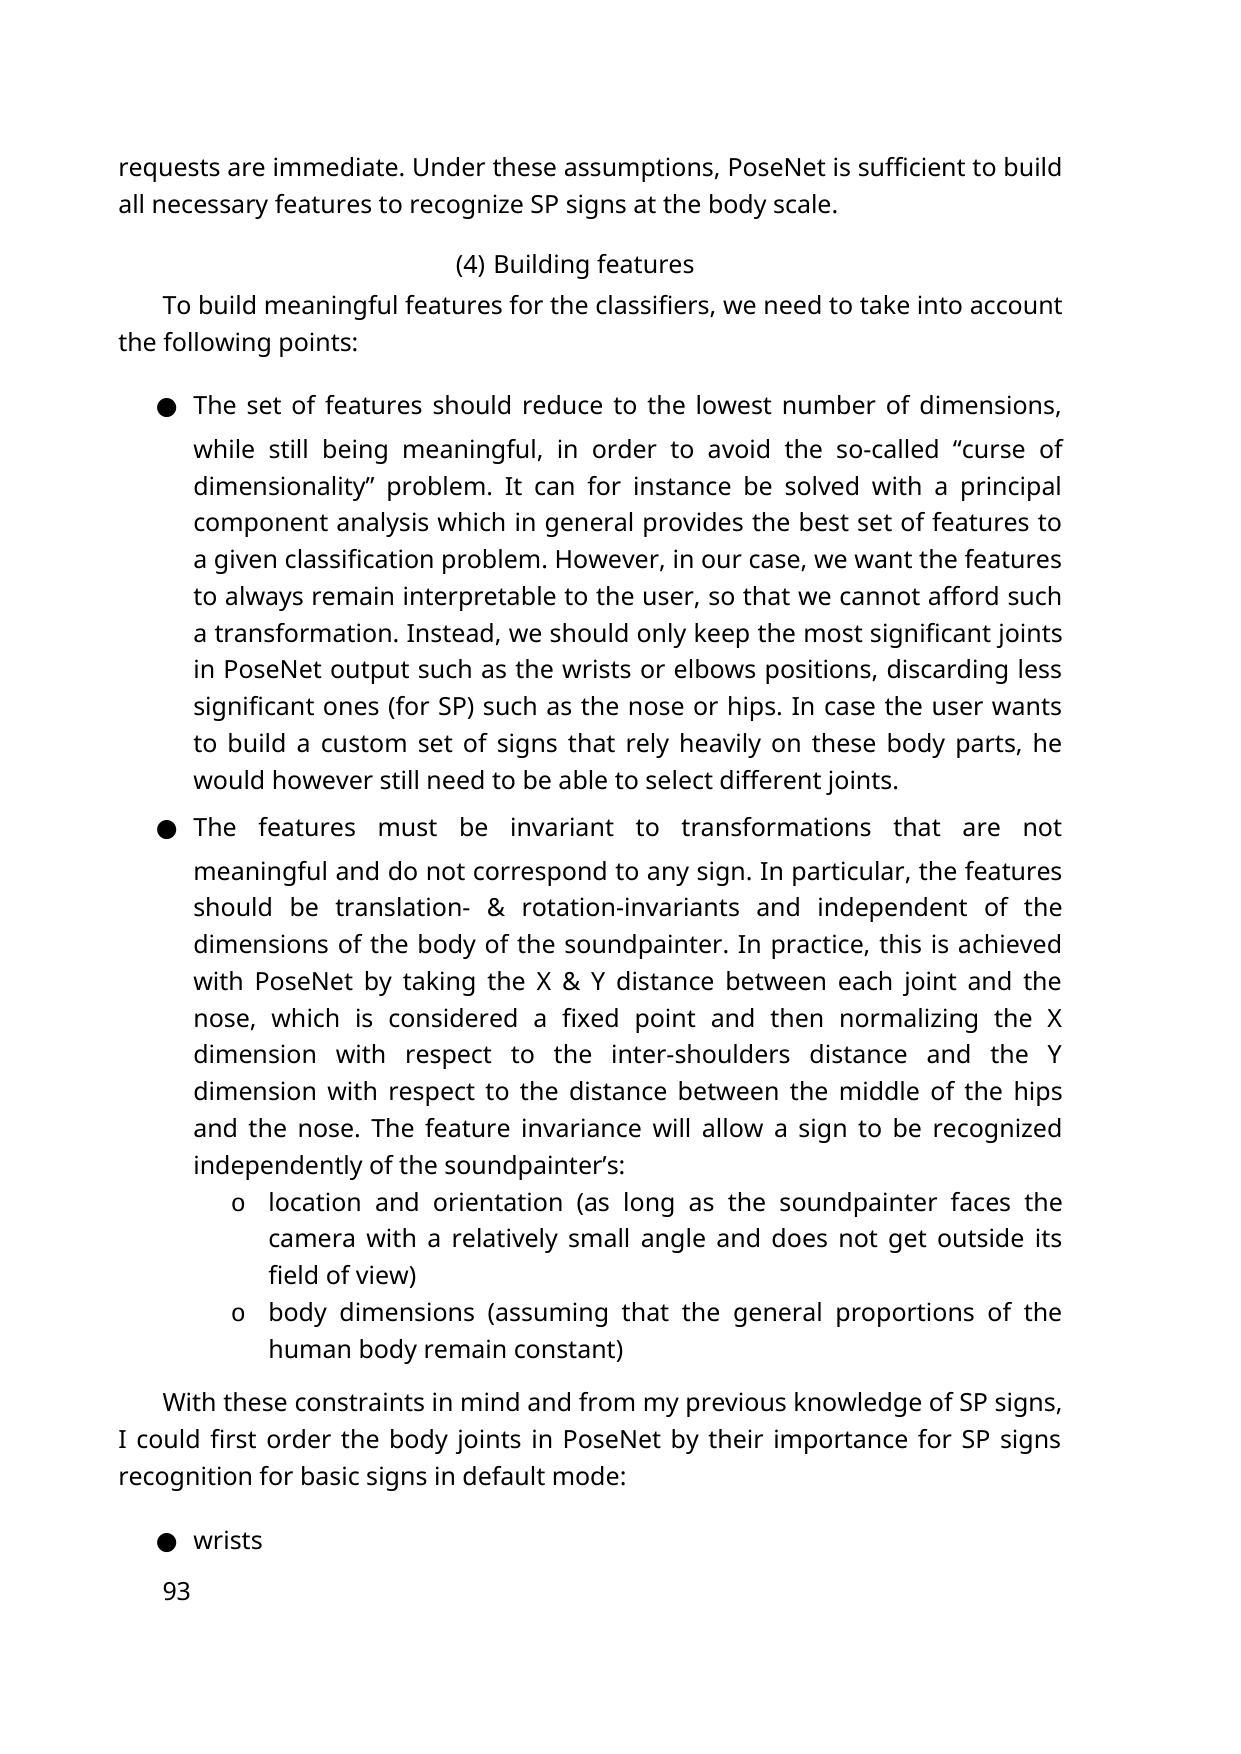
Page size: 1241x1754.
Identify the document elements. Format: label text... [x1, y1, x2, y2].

list location and orientation (as long as the soundpainter faces the camera with a relatively small angle and does not get outside its field of view) [231, 1184, 1063, 1292]
list wrists [156, 1512, 1063, 1563]
list The set of features should reduce to the lowest number of dimensions, while still being meaningful, in order to avoid the so-called “curse of dimensionality” problem. It can for instance be solved with a principal component analysis which in general provides the best set of features to a given classification problem. However, in our case, we want the features to always remain interpretable to the user, so that we cannot afford such a transformation. Instead, we should only keep the most significant joints in PoseNet output such as the wrists or elbows positions, discarding less significant ones (for SP) such as the nose or hips. In case the user wants to build a custom set of signs that rely heavily on these body parts, he would however still need to be able to select different joints. [156, 378, 1063, 797]
list body dimensions (assuming that the general proportions of the human body remain constant) [231, 1295, 1063, 1366]
subtitle Building features [456, 246, 1063, 281]
text To build meaningful features for the classifiers, we need to take into account the following points: [118, 287, 1063, 358]
list The features must be invariant to transformations that are not meaningful and do not correspond to any sign. In particular, the features should be translation- & rotation-invariants and independent of the dimensions of the body of the soundpainter. In practice, this is achieved with PoseNet by taking the X & Y distance between each joint and the nose, which is considered a fixed point and then normalizing the X dimension with respect to the inter-shoulders distance and the Y dimension with respect to the distance between the middle of the hips and the nose. The feature invariance will allow a sign to be recognized independently of the soundpainter’s: [156, 799, 1063, 1181]
